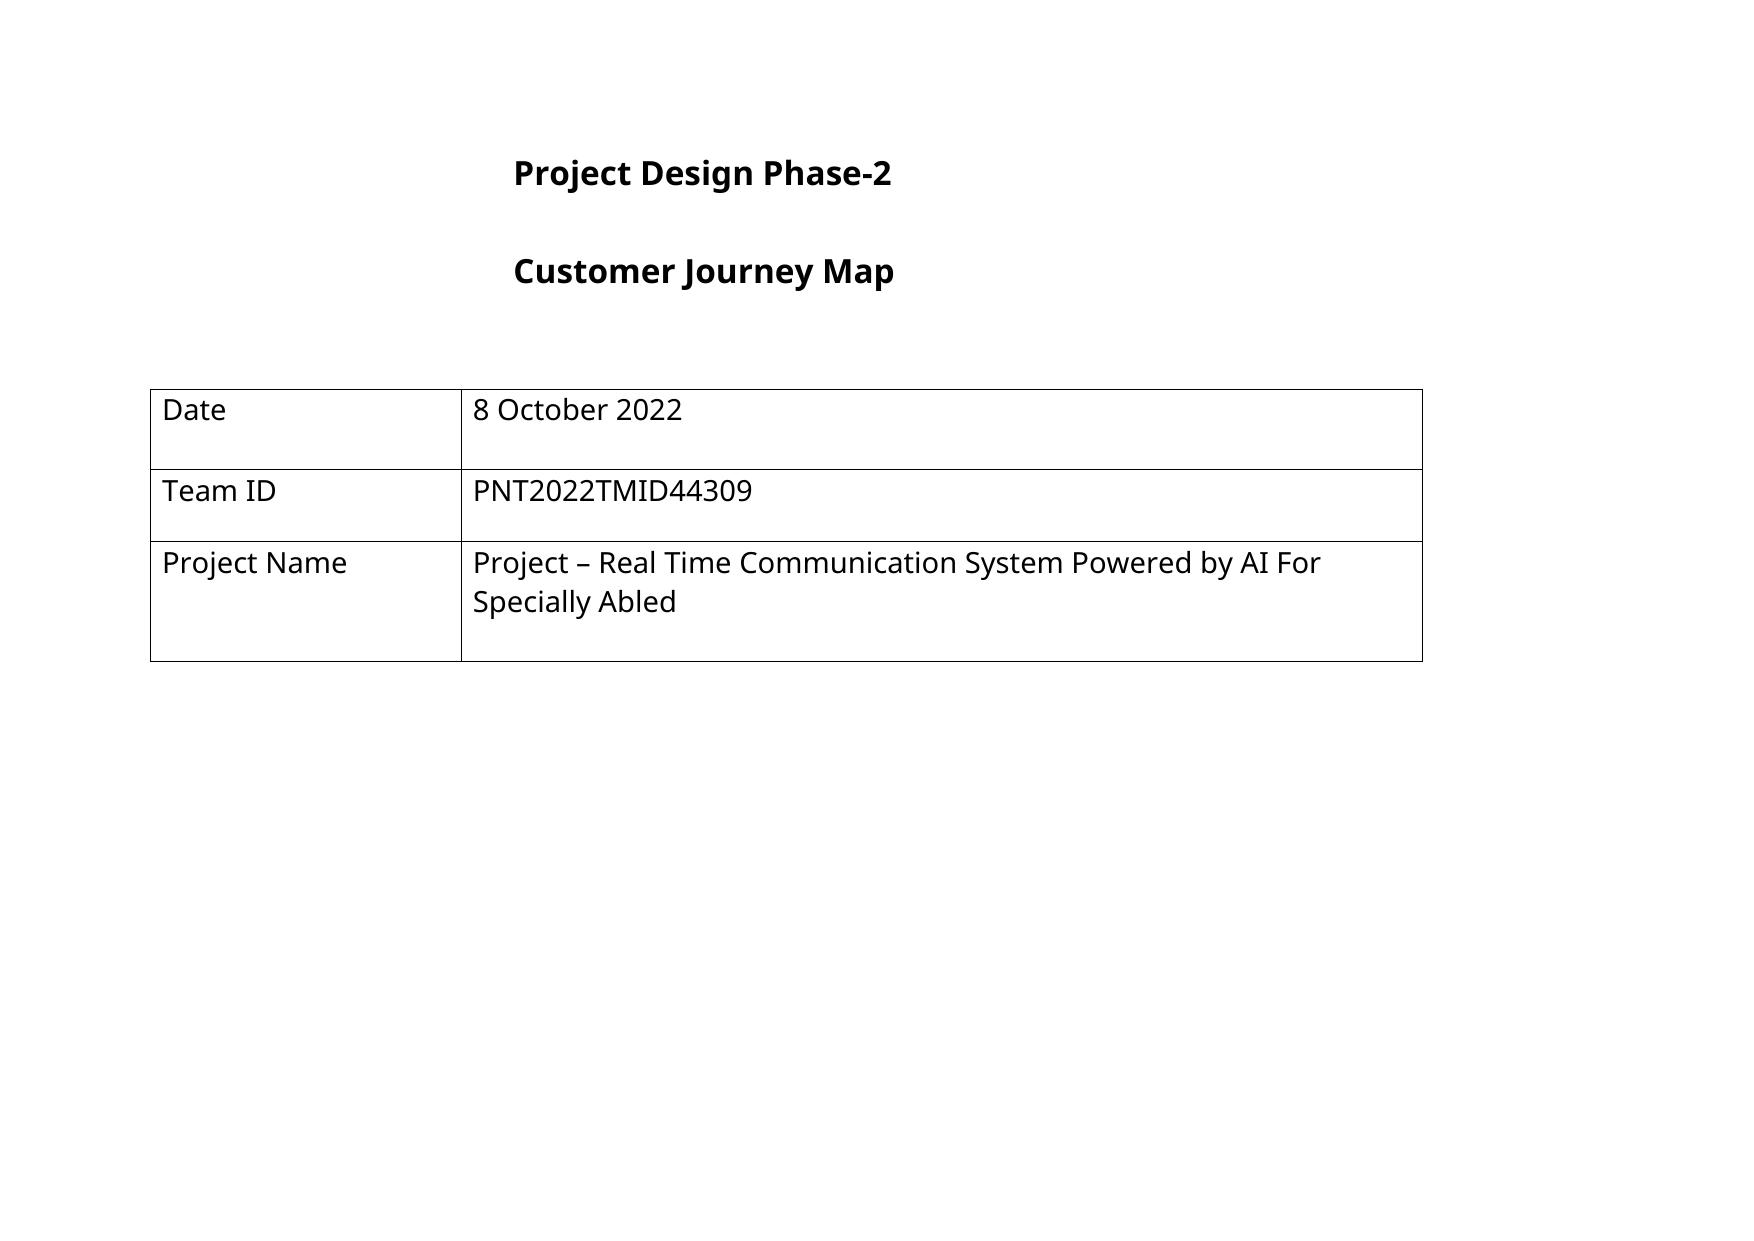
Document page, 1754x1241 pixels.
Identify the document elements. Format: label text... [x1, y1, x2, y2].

table_cell PNT2022TMID44309 [462, 470, 1422, 541]
text Customer Journey Map [150, 248, 1604, 293]
table_header Date [151, 390, 461, 469]
table_header 8 October 2022 [462, 390, 1422, 469]
table_cell Project – Real Time Communication System Powered by AI For Specially Abled [462, 542, 1422, 661]
table_cell Project Name [151, 542, 461, 661]
table_cell Team ID [151, 470, 461, 541]
text Project Design Phase-2 [150, 150, 1604, 195]
